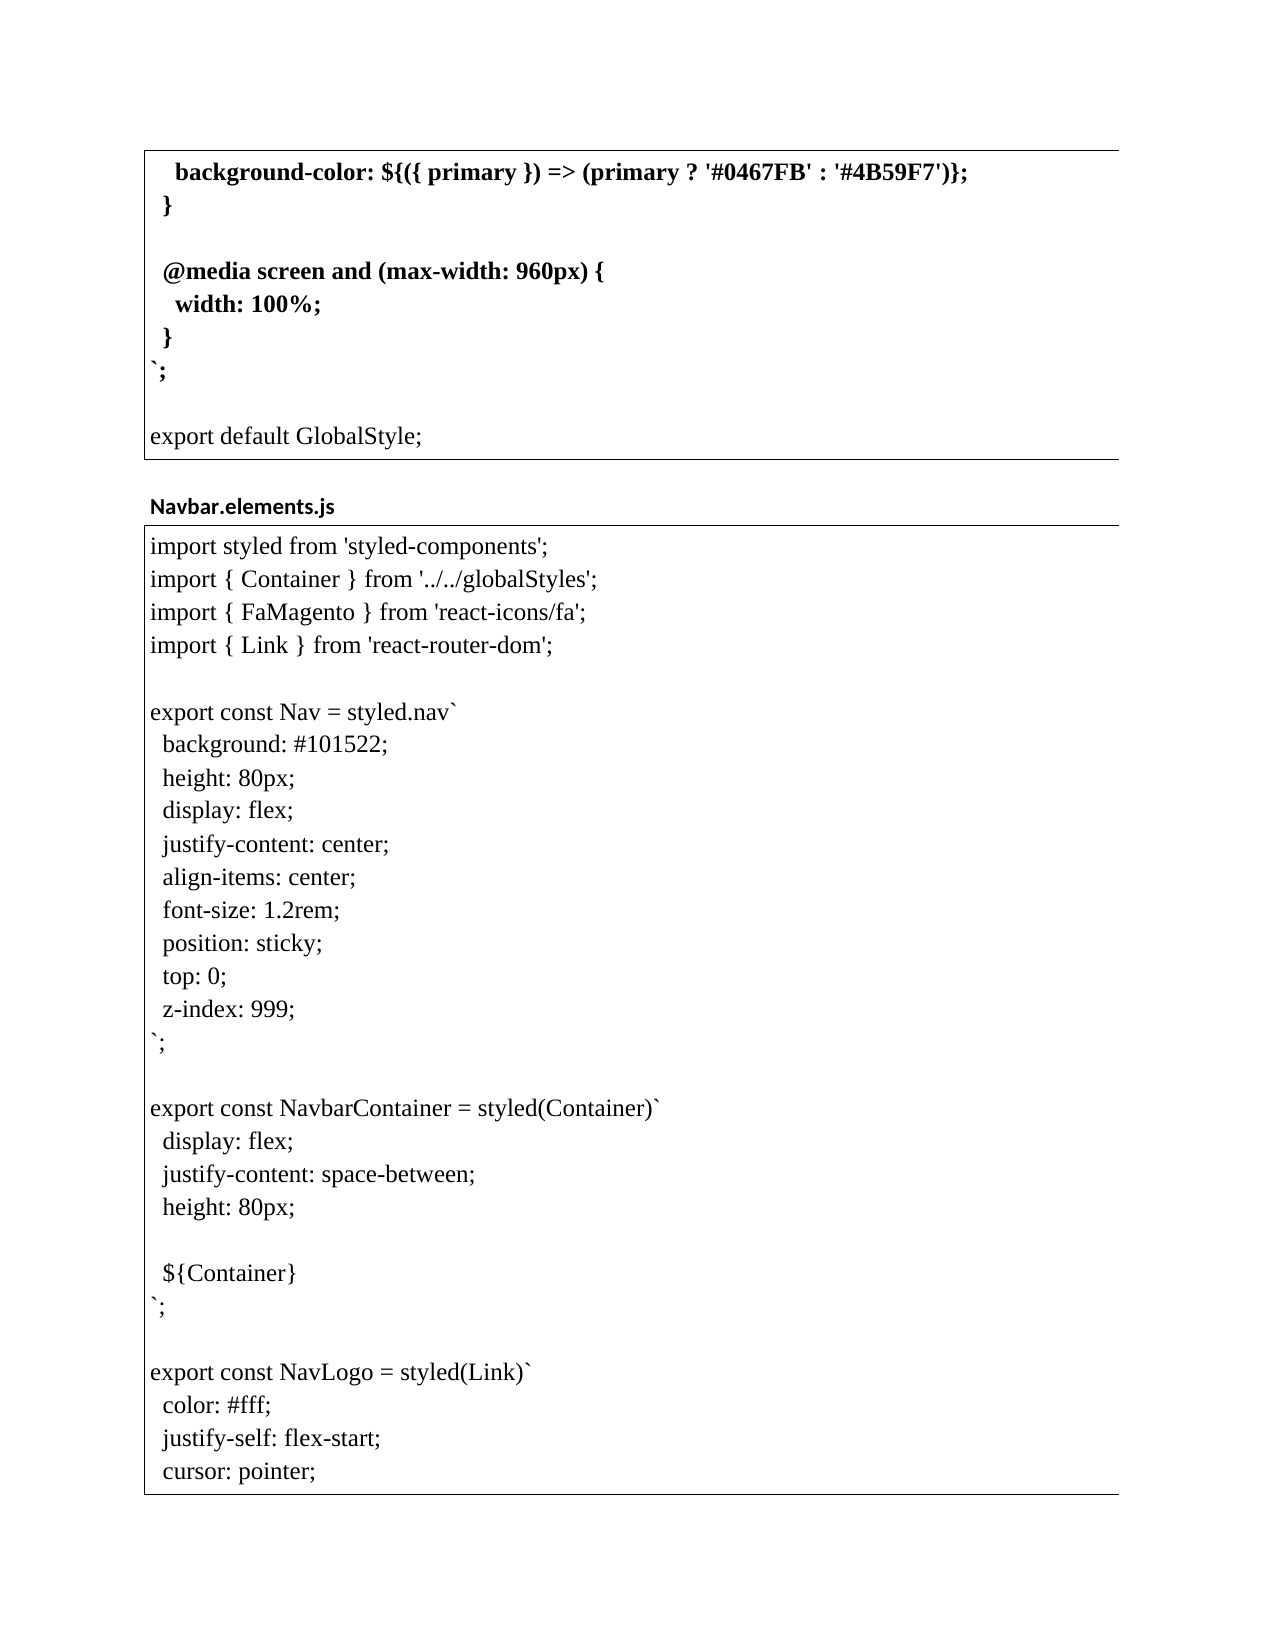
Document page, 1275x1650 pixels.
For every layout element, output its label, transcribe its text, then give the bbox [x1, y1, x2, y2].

text Navbar.elements.js [150, 492, 1125, 521]
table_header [145, 526, 1119, 1494]
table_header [145, 151, 1119, 459]
